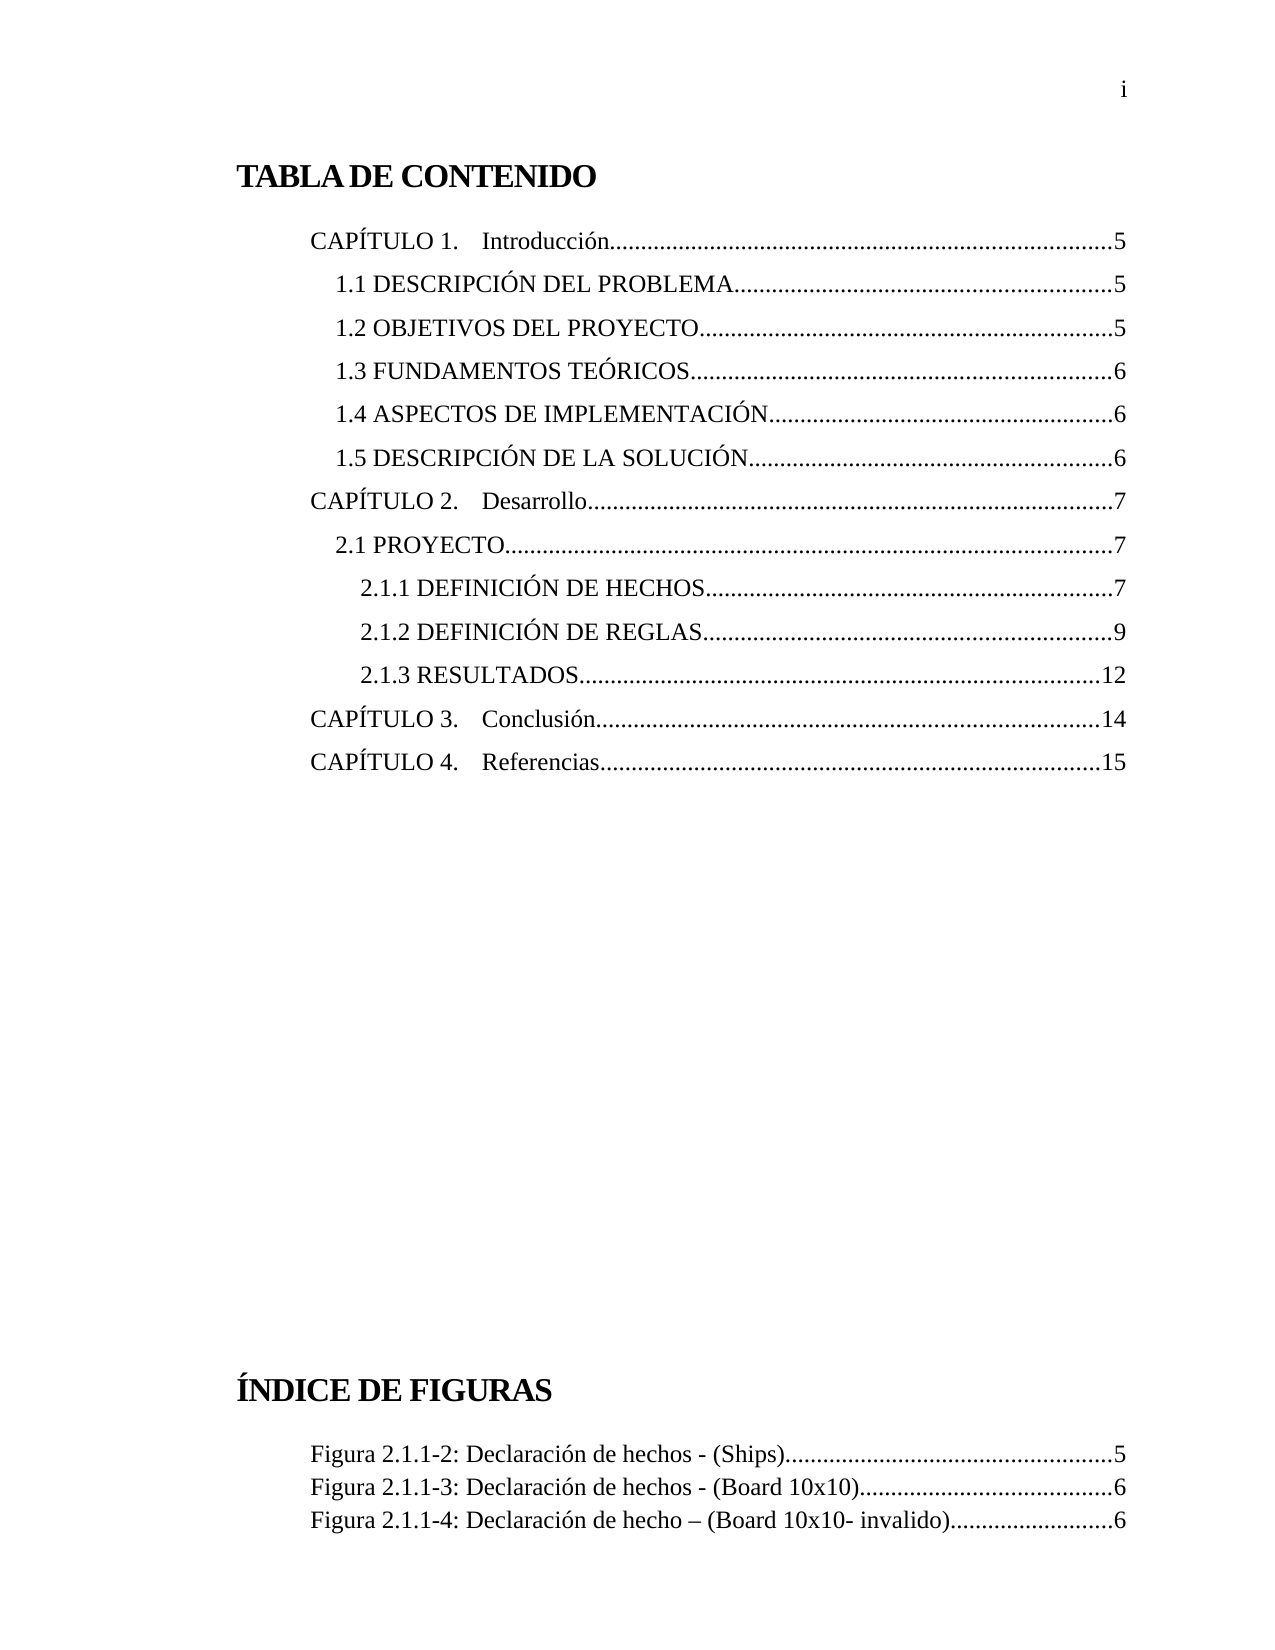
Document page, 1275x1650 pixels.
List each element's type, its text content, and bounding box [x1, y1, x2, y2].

title Índice de Figuras [236, 1370, 1127, 1408]
text Figura 2.1.1-3: Declaración de hechos - (Board 10x10). 6 [236, 1472, 1127, 1501]
text Figura 2.1.1-2: Declaración de hechos - (Ships). 5 [236, 1439, 1127, 1468]
text Figura 2.1.1-4: Declaración de hecho – (Board 10x10- invalido). 6 [236, 1505, 1127, 1534]
